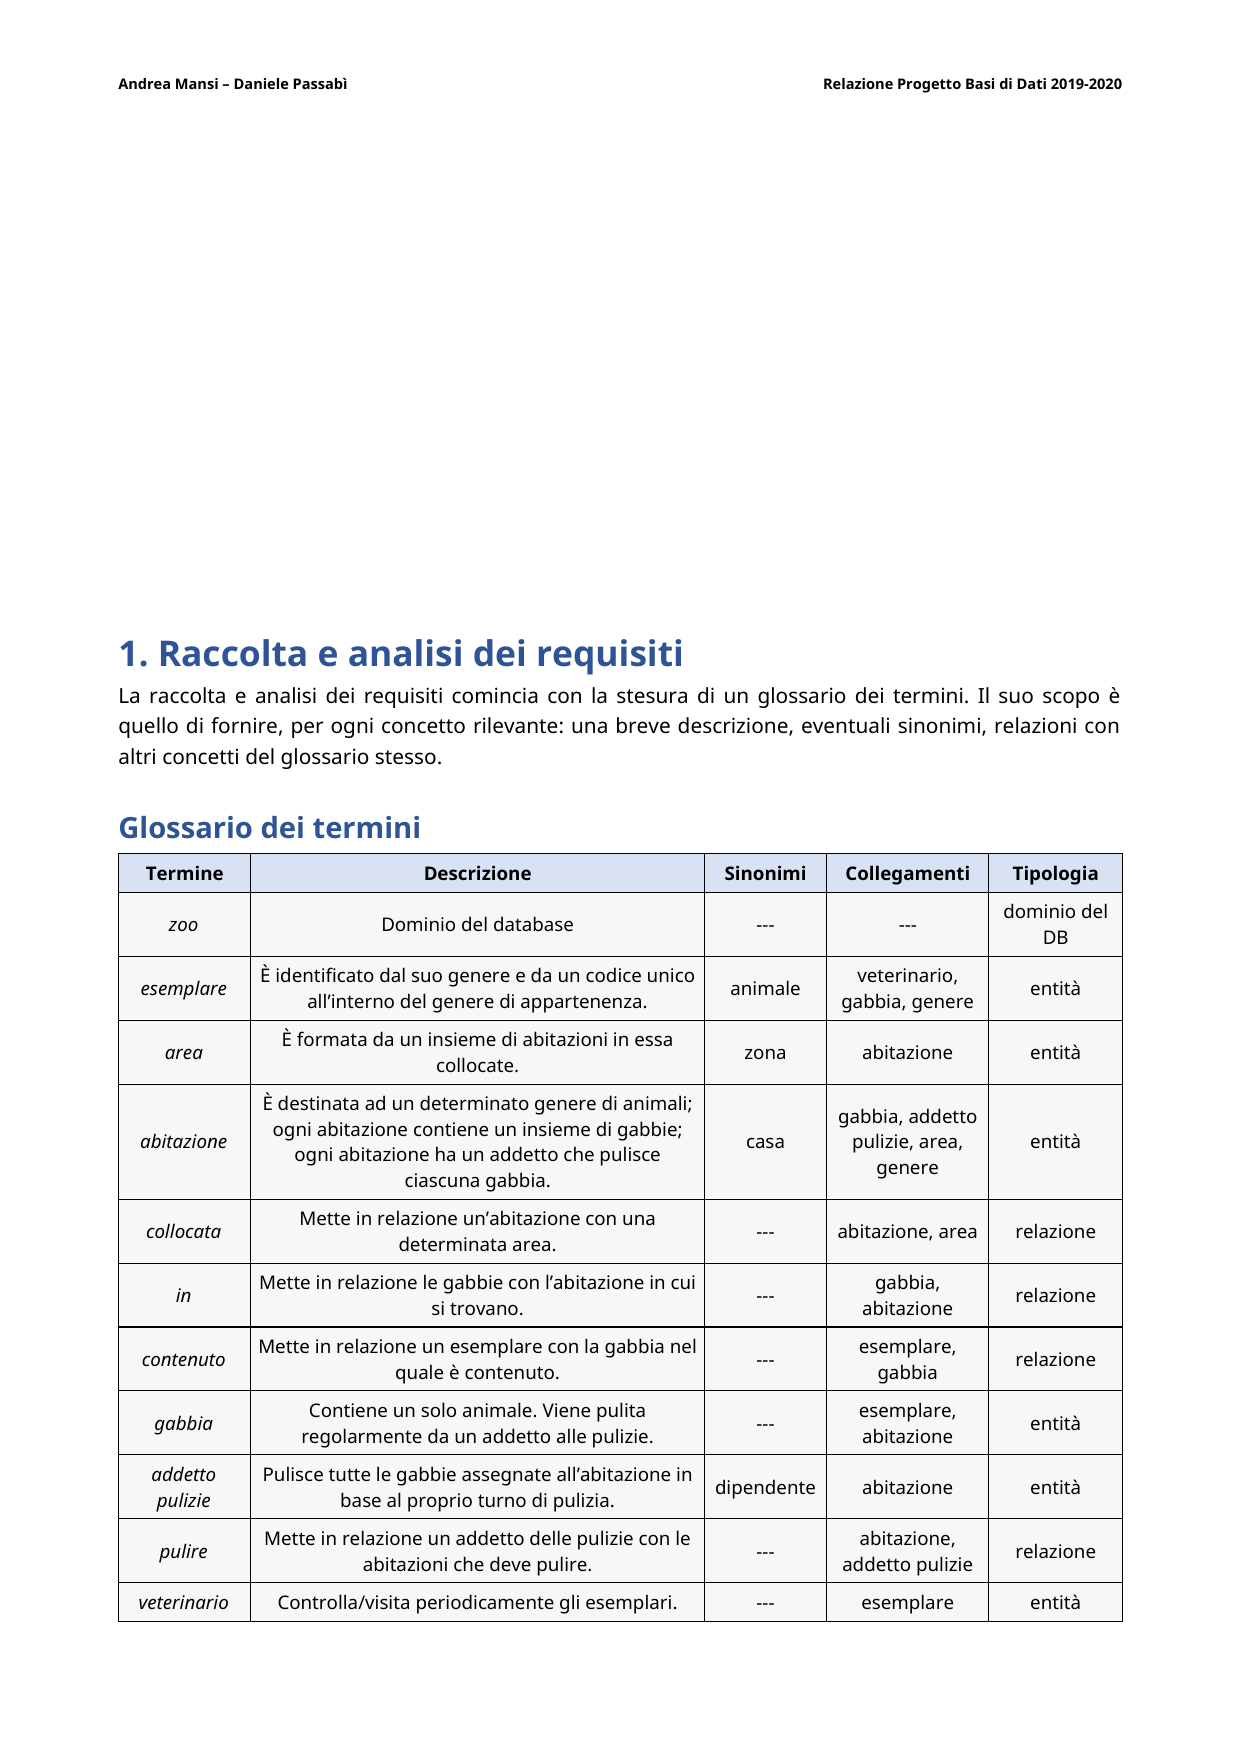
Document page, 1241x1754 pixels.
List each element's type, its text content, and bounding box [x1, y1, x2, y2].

table_cell dipendente [705, 1455, 826, 1518]
table_cell zoo [119, 893, 250, 956]
table_cell Dominio del database [251, 893, 704, 956]
table_cell gabbia [119, 1391, 250, 1454]
table_cell in [119, 1264, 250, 1326]
table_header Collegamenti [827, 854, 988, 892]
table_cell addetto pulizie [119, 1455, 250, 1518]
table_cell Pulisce tutte le gabbie assegnate all’abitazione in base al proprio turno di pulizia. [251, 1455, 704, 1518]
table_cell --- [827, 893, 988, 956]
table_cell --- [705, 1264, 826, 1326]
subtitle 1. Raccolta e analisi dei requisiti [118, 629, 1122, 677]
table_cell entità [989, 1391, 1122, 1454]
table_cell gabbia, abitazione [827, 1264, 988, 1326]
table_cell Controlla/visita periodicamente gli esemplari. [251, 1583, 704, 1621]
table_header Descrizione [251, 854, 704, 892]
table_cell Mette in relazione un addetto delle pulizie con le abitazioni che deve pulire. [251, 1519, 704, 1582]
table_header Sinonimi [705, 854, 826, 892]
table_cell zona [705, 1021, 826, 1083]
subtitle Glossario dei termini [118, 808, 1122, 847]
table_cell relazione [989, 1519, 1122, 1582]
table_cell abitazione, area [827, 1200, 988, 1262]
table_cell abitazione, addetto pulizie [827, 1519, 988, 1582]
table_cell --- [705, 1391, 826, 1454]
table_cell collocata [119, 1200, 250, 1262]
table_cell entità [989, 1583, 1122, 1621]
table_cell È identificato dal suo genere e da un codice unico all’interno del genere di appartenenza. [251, 957, 704, 1019]
table_cell esemplare [119, 957, 250, 1019]
table_cell pulire [119, 1519, 250, 1582]
table_cell --- [705, 1200, 826, 1262]
table_cell contenuto [119, 1328, 250, 1390]
table_cell abitazione [827, 1021, 988, 1083]
table_cell entità [989, 1021, 1122, 1083]
table_cell relazione [989, 1264, 1122, 1326]
table_cell veterinario, gabbia, genere [827, 957, 988, 1019]
table_cell entità [989, 1455, 1122, 1518]
table_cell esemplare, gabbia [827, 1328, 988, 1390]
table_cell Mette in relazione un esemplare con la gabbia nel quale è contenuto. [251, 1328, 704, 1390]
table_cell abitazione [827, 1455, 988, 1518]
table_cell --- [705, 893, 826, 956]
table_cell animale [705, 957, 826, 1019]
table_cell esemplare, abitazione [827, 1391, 988, 1454]
table_cell Contiene un solo animale. Viene pulita regolarmente da un addetto alle pulizie. [251, 1391, 704, 1454]
table_cell entità [989, 1085, 1122, 1198]
table_cell relazione [989, 1328, 1122, 1390]
table_cell abitazione [119, 1085, 250, 1198]
table_cell Mette in relazione le gabbie con l’abitazione in cui si trovano. [251, 1264, 704, 1326]
table_cell --- [705, 1519, 826, 1582]
table_cell È destinata ad un determinato genere di animali; ogni abitazione contiene un insieme di gabbie; ogni abitazione ha un addetto che pulisce ciascuna gabbia. [251, 1085, 704, 1198]
table_cell dominio del DB [989, 893, 1122, 956]
table_cell veterinario [119, 1583, 250, 1621]
table_cell Mette in relazione un’abitazione con una determinata area. [251, 1200, 704, 1262]
table_cell entità [989, 957, 1122, 1019]
table_cell --- [705, 1328, 826, 1390]
table_cell relazione [989, 1200, 1122, 1262]
table_cell area [119, 1021, 250, 1083]
table_cell --- [705, 1583, 826, 1621]
text La raccolta e analisi dei requisiti comincia con la stesura di un glossario dei termini. Il suo scopo è quello di fornire, per ogni concetto rilevante: una breve descrizione, eventuali sinonimi, relazioni con altri concetti del glossario stesso. [118, 681, 1122, 771]
table_header Tipologia [989, 854, 1122, 892]
table_cell esemplare [827, 1583, 988, 1621]
table_cell casa [705, 1085, 826, 1198]
table_cell gabbia, addetto pulizie, area, genere [827, 1085, 988, 1198]
table_header Termine [119, 854, 250, 892]
table_cell È formata da un insieme di abitazioni in essa collocate. [251, 1021, 704, 1083]
